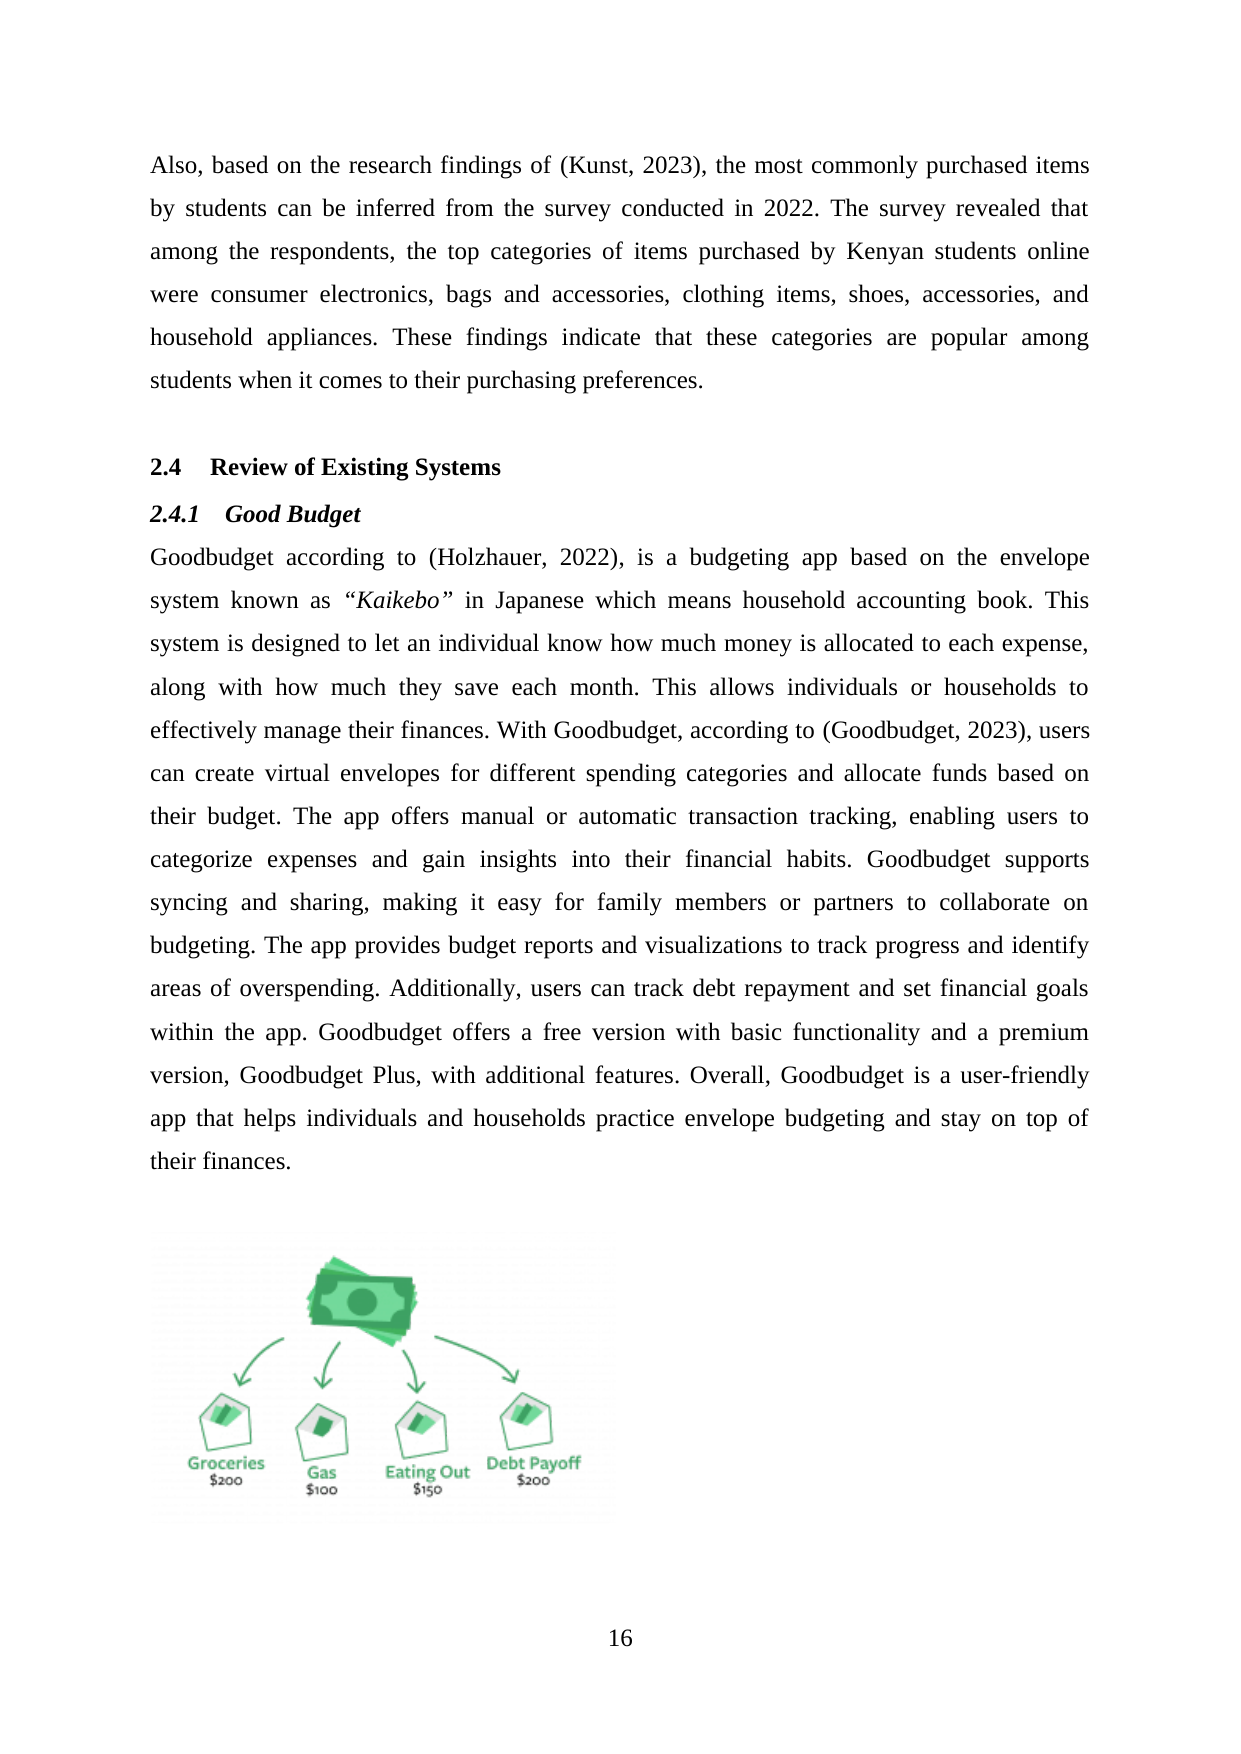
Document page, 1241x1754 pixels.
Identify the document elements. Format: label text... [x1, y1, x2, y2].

subtitle Good Budget [150, 499, 1090, 528]
picture [150, 1231, 616, 1526]
subtitle Review of Existing Systems [150, 452, 1090, 481]
text Also, based on the research findings of , the most commonly purchased items by students can be inferred from the survey conducted in 2022. The survey revealed that among the respondents, the top categories of items purchased by Kenyan students online were consumer electronics, bags and accessories, clothing items, shoes, accessories, and household appliances. These findings indicate that these categories are popular among students when it comes to their purchasing preferences. [150, 150, 1090, 394]
text Goodbudget according to , is a budgeting app based on the envelope system known as “Kaikebo” in Japanese which means household accounting book. This system is designed to let an individual know how much money is allocated to each expense, along with how much they save each month. This allows individuals or households to effectively manage their finances. With Goodbudget, according to , users can create virtual envelopes for different spending categories and allocate funds based on their budget. The app offers manual or automatic transaction tracking, enabling users to categorize expenses and gain insights into their financial habits. Goodbudget supports syncing and sharing, making it easy for family members or partners to collaborate on budgeting. The app provides budget reports and visualizations to track progress and identify areas of overspending. Additionally, users can track debt repayment and set financial goals within the app. Goodbudget offers a free version with basic functionality and a premium version, Goodbudget Plus, with additional features. Overall, Goodbudget is a user-friendly app that helps individuals and households practice envelope budgeting and stay on top of their finances. [150, 542, 1090, 1175]
